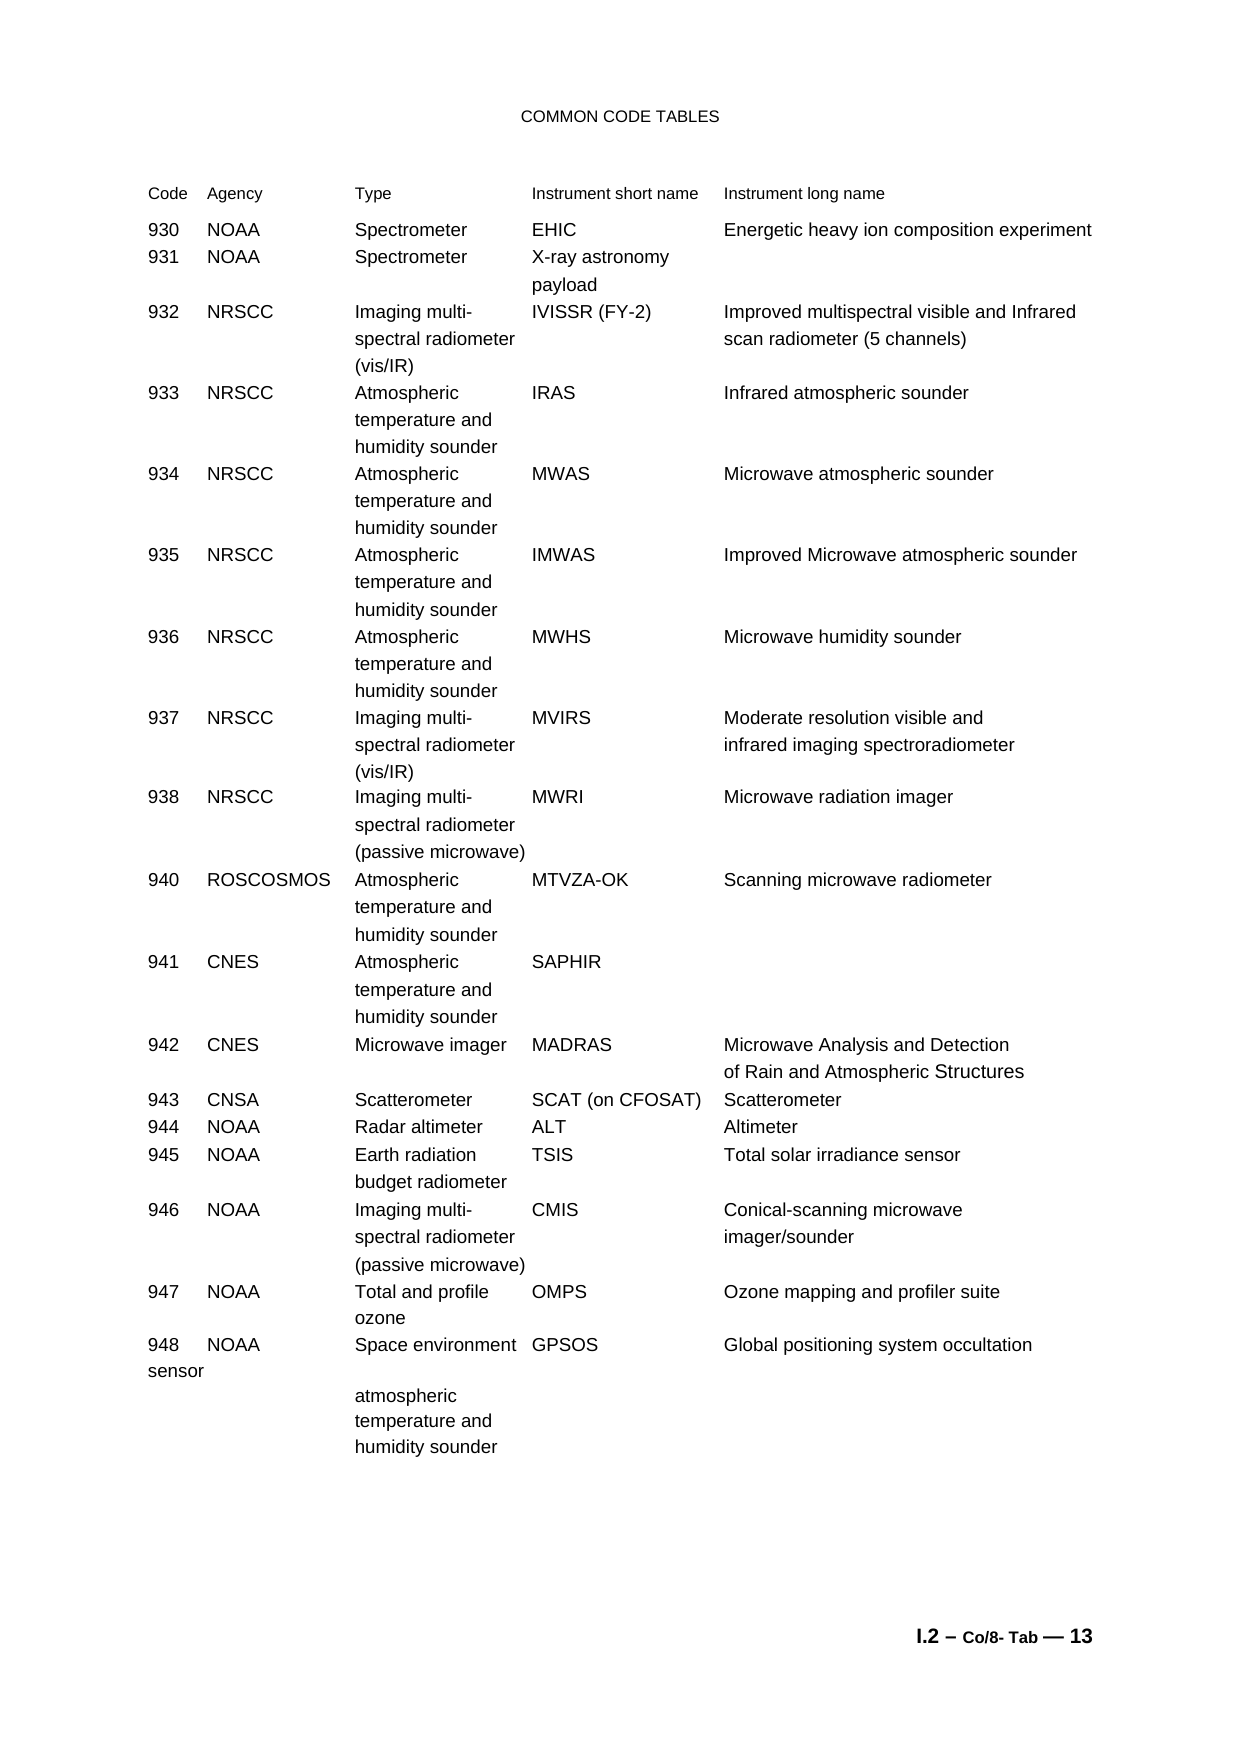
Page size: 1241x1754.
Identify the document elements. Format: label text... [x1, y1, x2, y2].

text 935 NRSCC Atmospheric IMWAS Improved Microwave atmospheric sounder [148, 542, 1092, 567]
text atmospheric [148, 1382, 1092, 1408]
text 932 NRSCC Imaging multi- IVISSR (FY-2) Improved multispectral visible and Infrared [148, 298, 1092, 323]
text spectral radiometer infrared imaging spectroradiometer [148, 731, 1092, 756]
text temperature and [148, 650, 1092, 675]
text of Rain and Atmospheric Structures [148, 1058, 1092, 1084]
text humidity sounder [148, 433, 1092, 458]
text 942 CNES Microwave imager MADRAS Microwave Analysis and Detection [148, 1031, 1092, 1056]
text Code Agency Type Instrument short name Instrument long name [148, 179, 1092, 204]
text temperature and [148, 406, 1092, 431]
text temperature and [148, 976, 1092, 1001]
text 931 NOAA Spectrometer X-ray astronomy [148, 244, 1092, 269]
text 930 NOAA Spectrometer EHIC Energetic heavy ion composition experiment [148, 217, 1092, 242]
text humidity sounder [148, 1003, 1092, 1029]
text humidity sounder [148, 677, 1092, 702]
text (passive microwave) [148, 838, 1092, 864]
text spectral radiometer imager/sounder [148, 1223, 1092, 1249]
text 945 NOAA Earth radiation TSIS Total solar irradiance sensor [148, 1141, 1092, 1166]
text spectral radiometer [148, 811, 1092, 836]
text payload [148, 271, 1092, 296]
text temperature and [148, 488, 1092, 513]
text 947 NOAA Total and profile OMPS Ozone mapping and profiler suite ozone [148, 1278, 1092, 1329]
text temperature and [148, 1408, 1092, 1433]
text budget radiometer [148, 1168, 1092, 1194]
text 933 NRSCC Atmospheric IRAS Infrared atmospheric sounder [148, 379, 1092, 404]
text 940 ROSCOSMOS Atmospheric MTVZA-OK Scanning microwave radiometer [148, 866, 1092, 891]
text 936 NRSCC Atmospheric MWHS Microwave humidity sounder [148, 623, 1092, 648]
text temperature and [148, 569, 1092, 594]
text 943 CNSA Scatterometer SCAT (on CFOSAT) Scatterometer [148, 1086, 1092, 1111]
text spectral radiometer scan radiometer (5 channels) [148, 325, 1092, 350]
text 934 NRSCC Atmospheric MWAS Microwave atmospheric sounder [148, 461, 1092, 486]
text 941 CNES Atmospheric SAPHIR [148, 948, 1092, 974]
text (vis/IR) [148, 758, 1092, 783]
text humidity sounder [148, 515, 1092, 540]
text temperature and [148, 893, 1092, 919]
text humidity sounder [148, 596, 1092, 621]
text 946 NOAA Imaging multi- CMIS Conical-scanning microwave [148, 1196, 1092, 1221]
text 938 NRSCC Imaging multi- MWRI Microwave radiation imager [148, 783, 1092, 809]
text 948 NOAA Space environment GPSOS Global positioning system occultation sensor [148, 1331, 1092, 1382]
text 944 NOAA Radar altimeter ALT Altimeter [148, 1113, 1092, 1139]
text (vis/IR) [148, 352, 1092, 377]
text (passive microwave) [148, 1251, 1092, 1276]
text humidity sounder [148, 921, 1092, 946]
text humidity sounder [148, 1433, 1092, 1458]
text 937 NRSCC Imaging multi- MVIRS Moderate resolution visible and [148, 704, 1092, 729]
